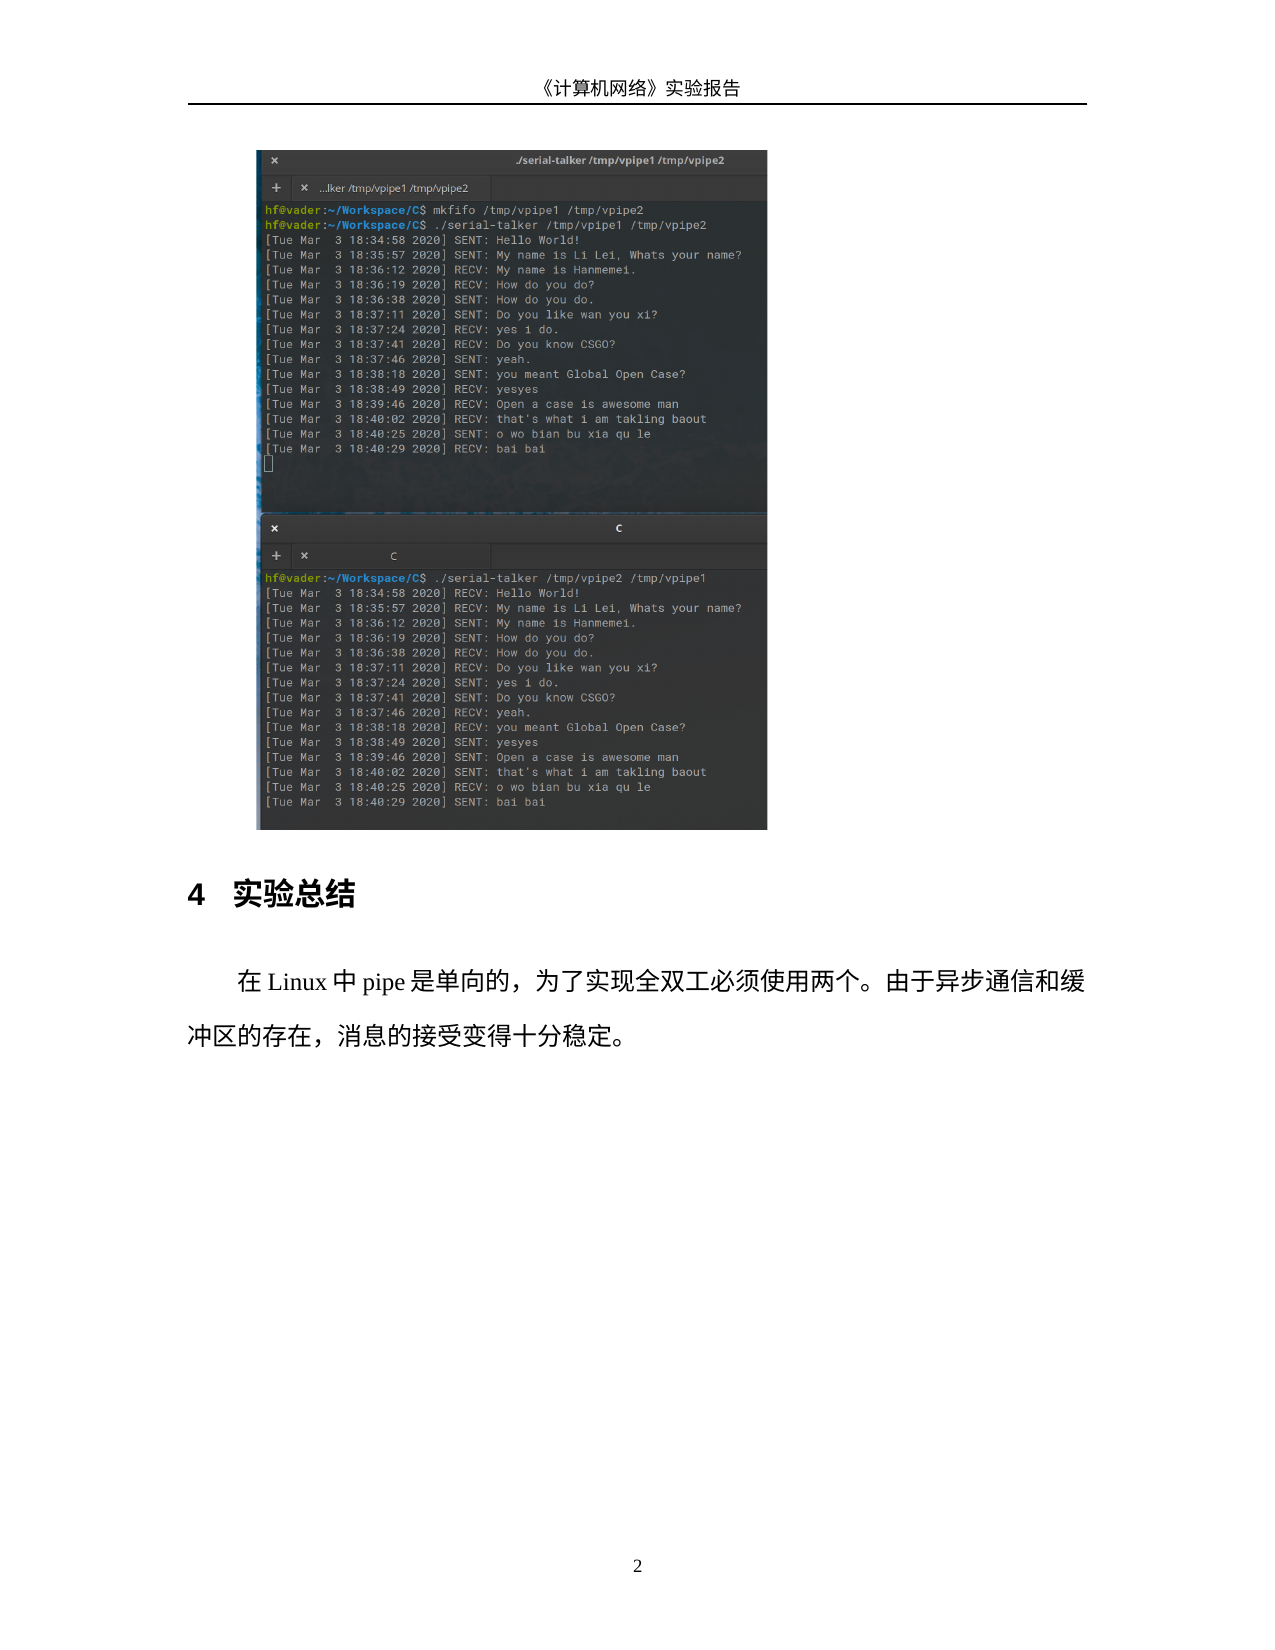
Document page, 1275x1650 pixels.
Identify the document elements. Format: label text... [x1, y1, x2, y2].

subtitle 实验总结 [187, 869, 1087, 914]
list 在Linux中pipe是单向的，为了实现全双工必须使用两个。由于异步通信和缓冲区的存在，消息的接受变得十分稳定。 [187, 962, 1087, 1052]
